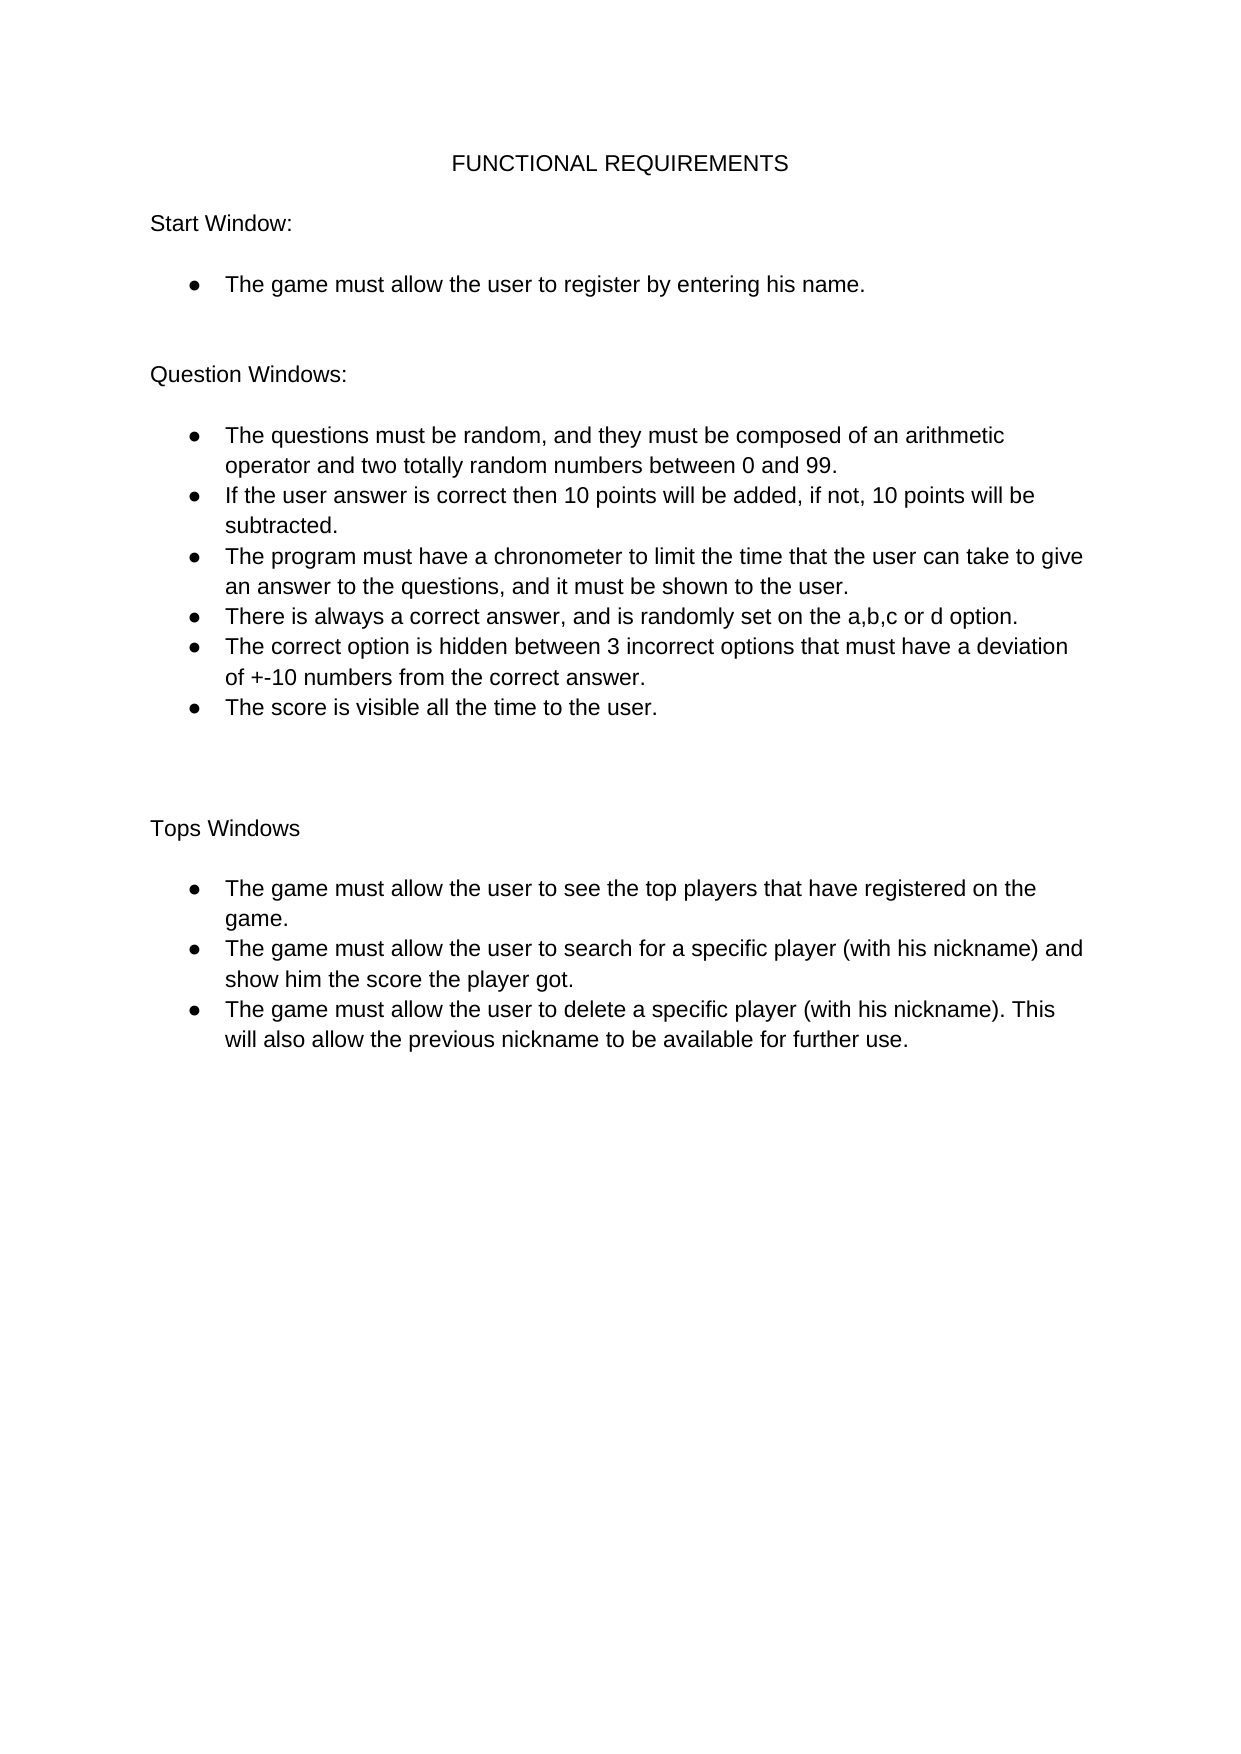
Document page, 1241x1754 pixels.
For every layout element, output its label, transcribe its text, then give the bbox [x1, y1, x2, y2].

list If the user answer is correct then 10 points will be added, if not, 10 points will be subtracted. [187, 482, 1090, 539]
list The correct option is hidden between 3 incorrect options that must have a deviation of +-10 numbers from the correct answer. [187, 633, 1090, 690]
text Question Windows: [150, 361, 1090, 388]
list The game must allow the user to register by entering his name. [187, 271, 1090, 297]
list There is always a correct answer, and is randomly set on the a,b,c or d option. [187, 603, 1090, 629]
list The program must have a chronometer to limit the time that the user can take to give an answer to the questions, and it must be shown to the user. [187, 543, 1090, 599]
text Tops Windows [150, 814, 1090, 841]
list The questions must be random, and they must be composed of an arithmetic operator and two totally random numbers between 0 and 99. [187, 422, 1090, 478]
list The game must allow the user to delete a specific player (with his nickname). This will also allow the previous nickname to be available for further use. [187, 996, 1090, 1052]
list The game must allow the user to search for a specific player (with his nickname) and show him the score the player got. [187, 935, 1090, 992]
list The game must allow the user to see the top players that have registered on the game. [187, 875, 1090, 932]
text FUNCTIONAL REQUIREMENTS [150, 150, 1090, 176]
text Start Window: [150, 210, 1090, 237]
list The score is visible all the time to the user. [187, 694, 1090, 720]
